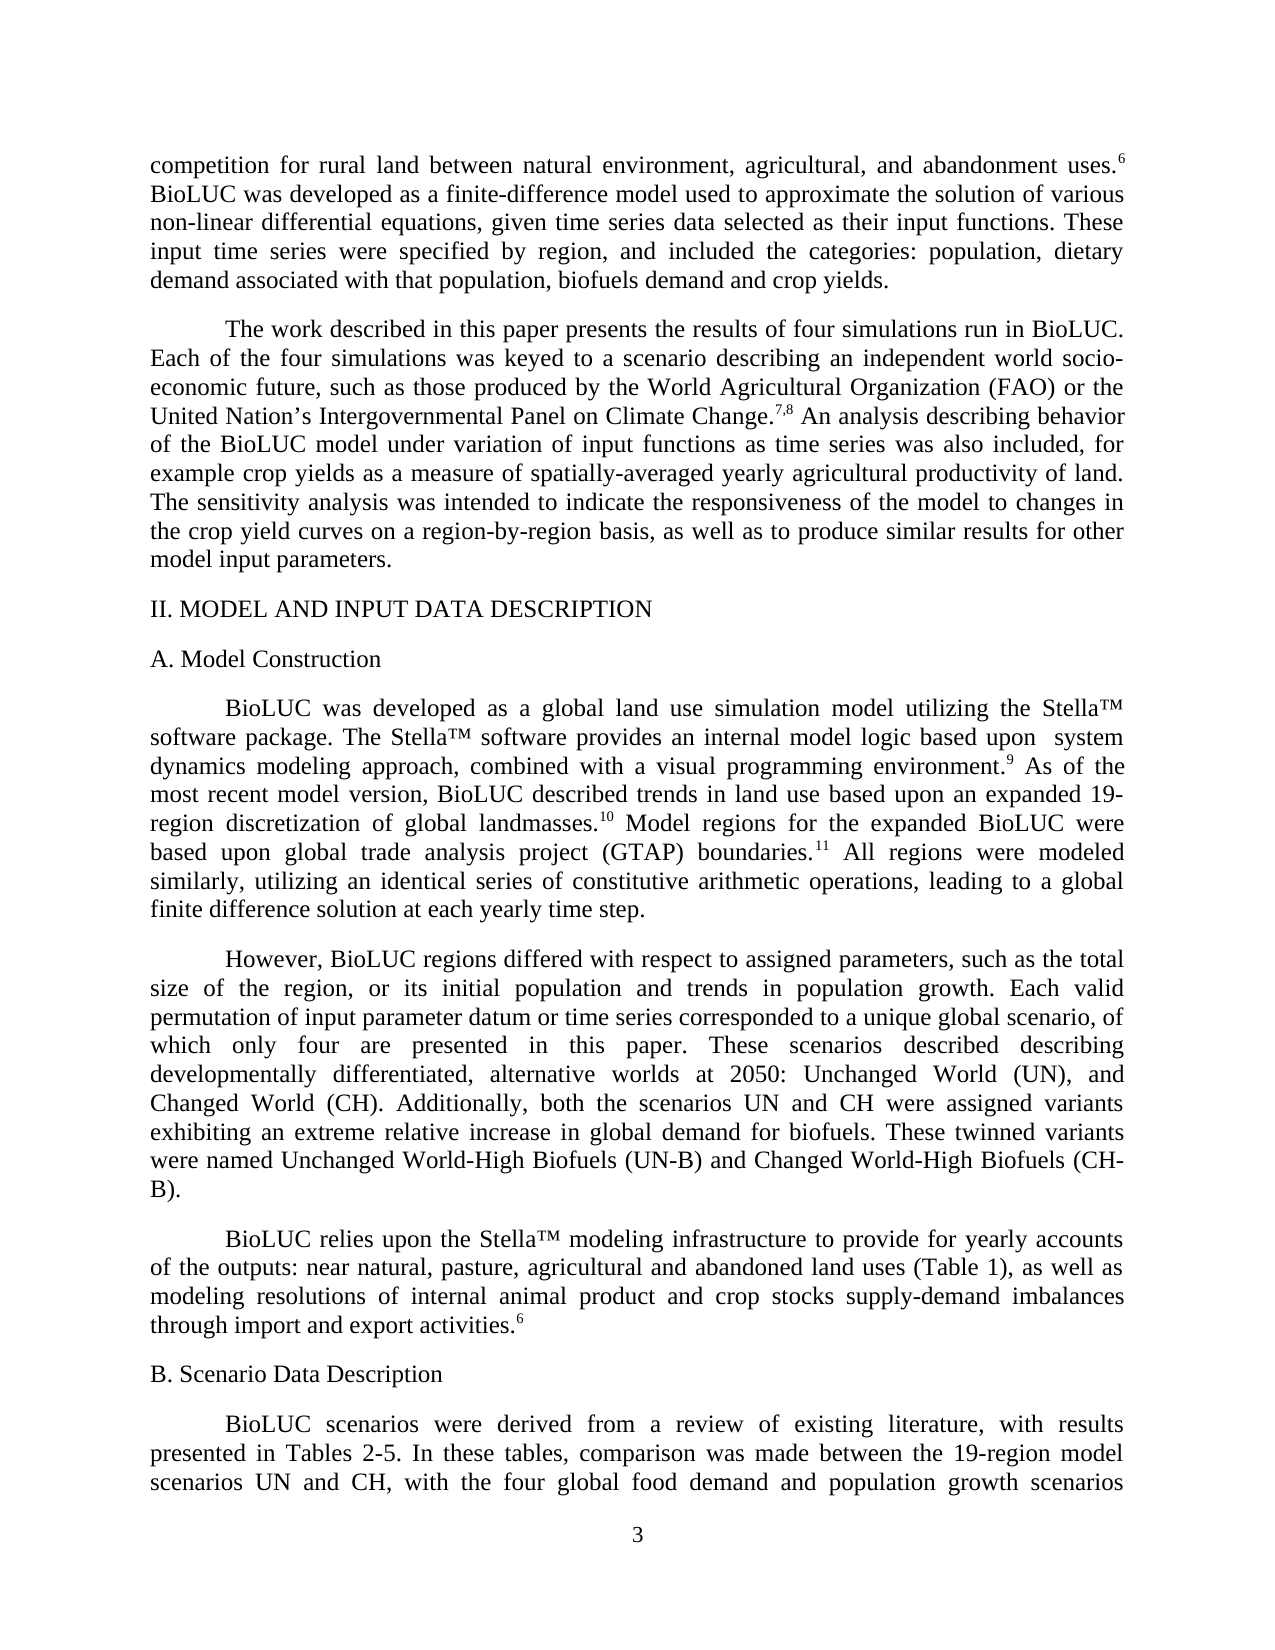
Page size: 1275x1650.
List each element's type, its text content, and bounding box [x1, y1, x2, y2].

text The work described in this paper presents the results of four simulations run in BioLUC. Each of the four simulations was keyed to a scenario describing an independent world socio-economic future, such as those produced by the World Agricultural Organization (FAO) or the United Nation’s Intergovernmental Panel on Climate Change.7,8 An analysis describing behavior of the BioLUC model under variation of input functions as time series was also included, for example crop yields as a measure of spatially-averaged yearly agricultural productivity of land. The sensitivity analysis was intended to indicate the responsiveness of the model to changes in the crop yield curves on a region-by-region basis, as well as to produce similar results for other model input parameters. [150, 314, 1125, 573]
text A. Model Construction [150, 644, 1125, 672]
text However, BioLUC regions differed with respect to assigned parameters, such as the total size of the region, or its initial population and trends in population growth. Each valid permutation of input parameter datum or time series corresponded to a unique global scenario, of which only four are presented in this paper. These scenarios described describing developmentally differentiated, alternative worlds at 2050: Unchanged World (UN), and Changed World (CH). Additionally, both the scenarios UN and CH were assigned variants exhibiting an extreme relative increase in global demand for biofuels. These twinned variants were named Unchanged World-High Biofuels (UN-B) and Changed World-High Biofuels (CH-B). [150, 944, 1125, 1203]
text B. Scenario Data Description [150, 1359, 1125, 1388]
text II. MODEL AND INPUT DATA DESCRIPTION [150, 594, 1125, 623]
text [150, 1409, 1125, 1495]
text BioLUC was developed as a global land use simulation model utilizing the Stella™ software package. The Stella™ software provides an internal model logic based upon system dynamics modeling approach, combined with a visual programming environment.9 As of the most recent model version, BioLUC described trends in land use based upon an expanded 19-region discretization of global landmasses.10 Model regions for the expanded BioLUC were based upon global trade analysis project (GTAP) boundaries.11 All regions were modeled similarly, utilizing an identical series of constitutive arithmetic operations, leading to a global finite difference solution at each yearly time step. [150, 693, 1125, 923]
text BioLUC relies upon the Stella™ modeling infrastructure to provide for yearly accounts of the outputs: near natural, pasture, agricultural and abandoned land uses (Table 1), as well as modeling resolutions of internal animal product and crop stocks supply-demand imbalances through import and export activities.6 [150, 1224, 1125, 1339]
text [150, 150, 1125, 294]
